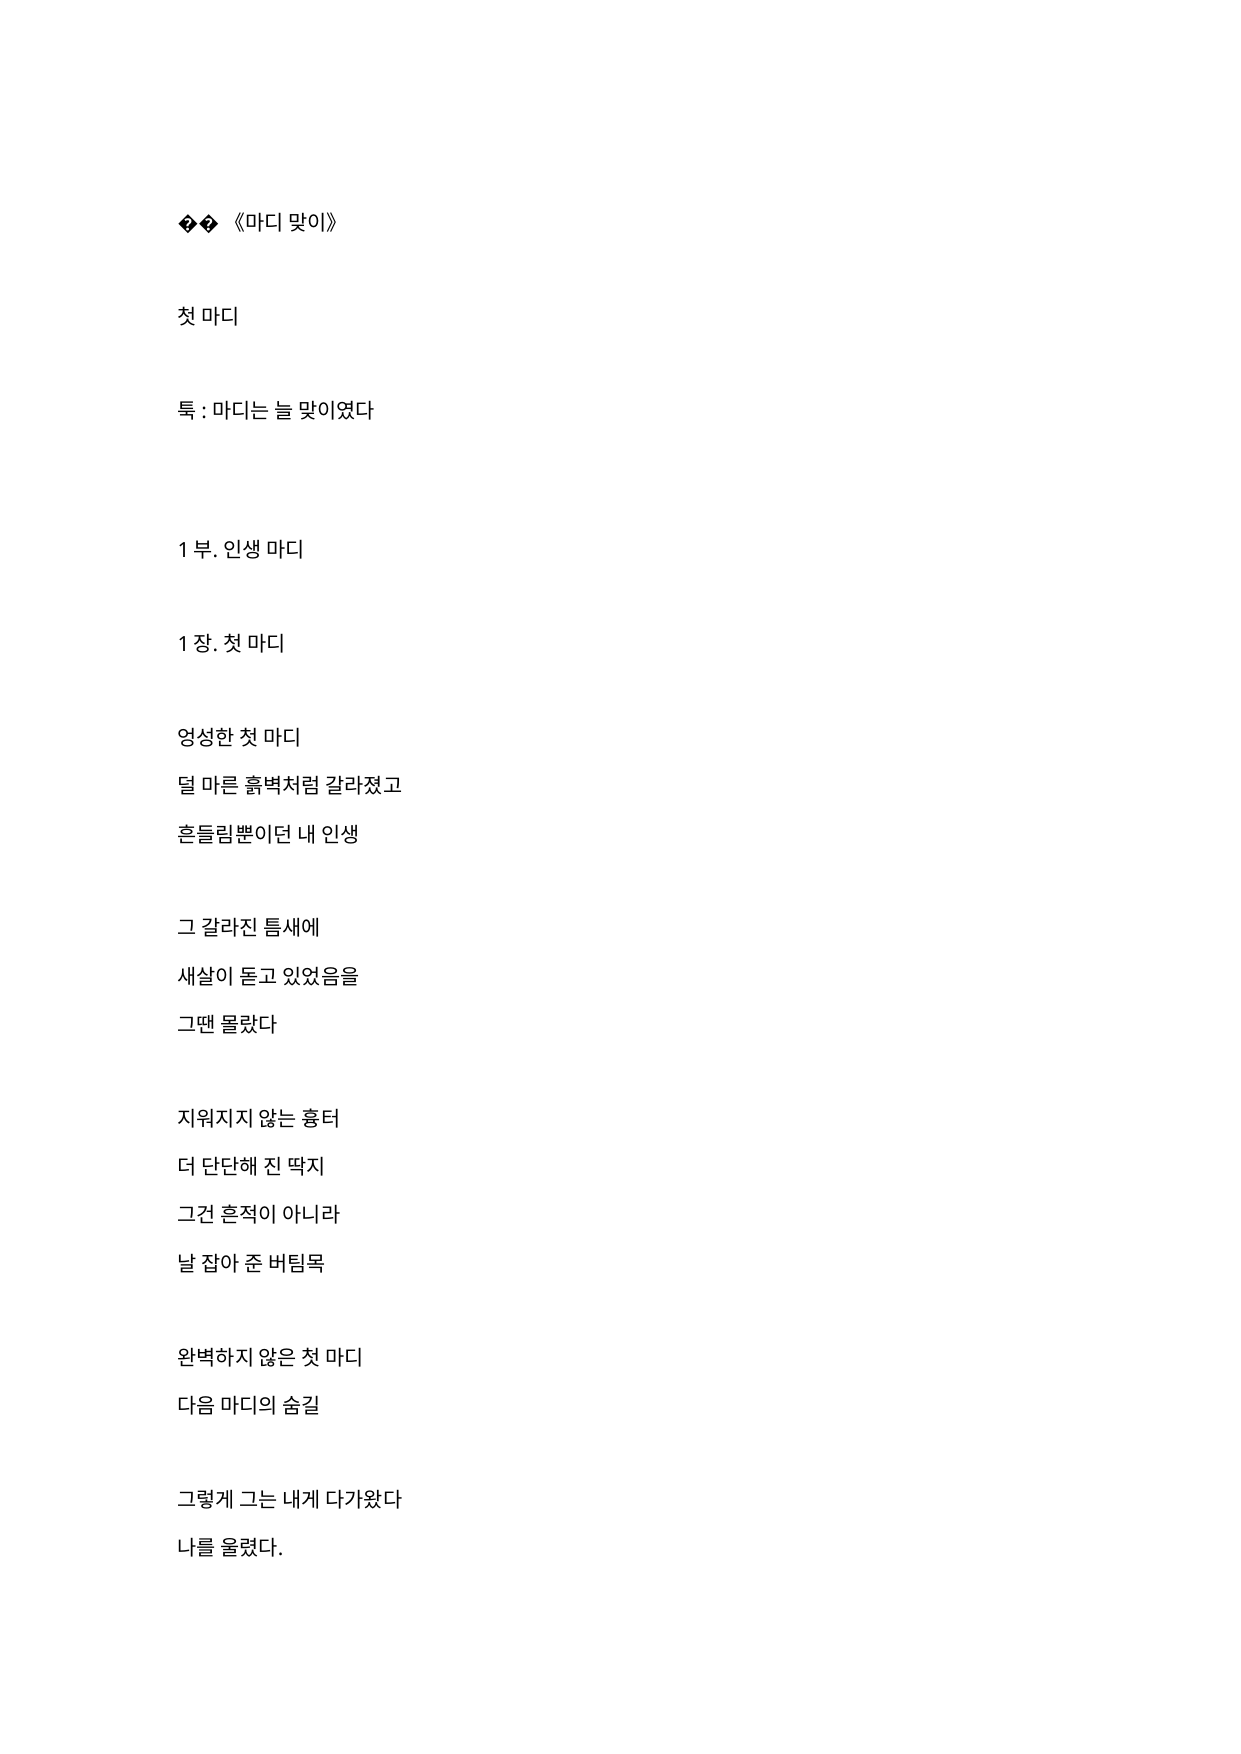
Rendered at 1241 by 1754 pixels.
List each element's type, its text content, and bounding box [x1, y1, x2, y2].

text 흔들림뿐이던 내 인생 [177, 818, 1063, 848]
text 툭 : 마디는 늘 맞이였다 [177, 394, 1063, 424]
text 그 갈라진 틈새에 [177, 912, 1063, 942]
text 그땐 몰랐다 [177, 1008, 1063, 1038]
text 날 잡아 준 버팀목 [177, 1247, 1063, 1277]
text 그건 흔적이 아니라 [177, 1199, 1063, 1229]
text 첫 마디 [177, 301, 1063, 331]
text 그렇게 그는 내게 다가왔다 [177, 1483, 1063, 1513]
text 나를 울렸다. [177, 1531, 1063, 1562]
text 덜 마른 흙벽처럼 갈라졌고 [177, 769, 1063, 800]
text 더 단단해 진 딱지 [177, 1150, 1063, 1181]
text 새살이 돋고 있었음을 [177, 960, 1063, 990]
text 1부. 인생 마디 [177, 533, 1063, 564]
text 다음 마디의 숨길 [177, 1389, 1063, 1419]
text 지워지지 않는 흉터 [177, 1102, 1063, 1132]
text �� 《마디 맞이》 [177, 207, 1063, 237]
text 1장. 첫 마디 [177, 627, 1063, 658]
text 완벽하지 않은 첫 마디 [177, 1341, 1063, 1371]
text 엉성한 첫 마디 [177, 721, 1063, 751]
